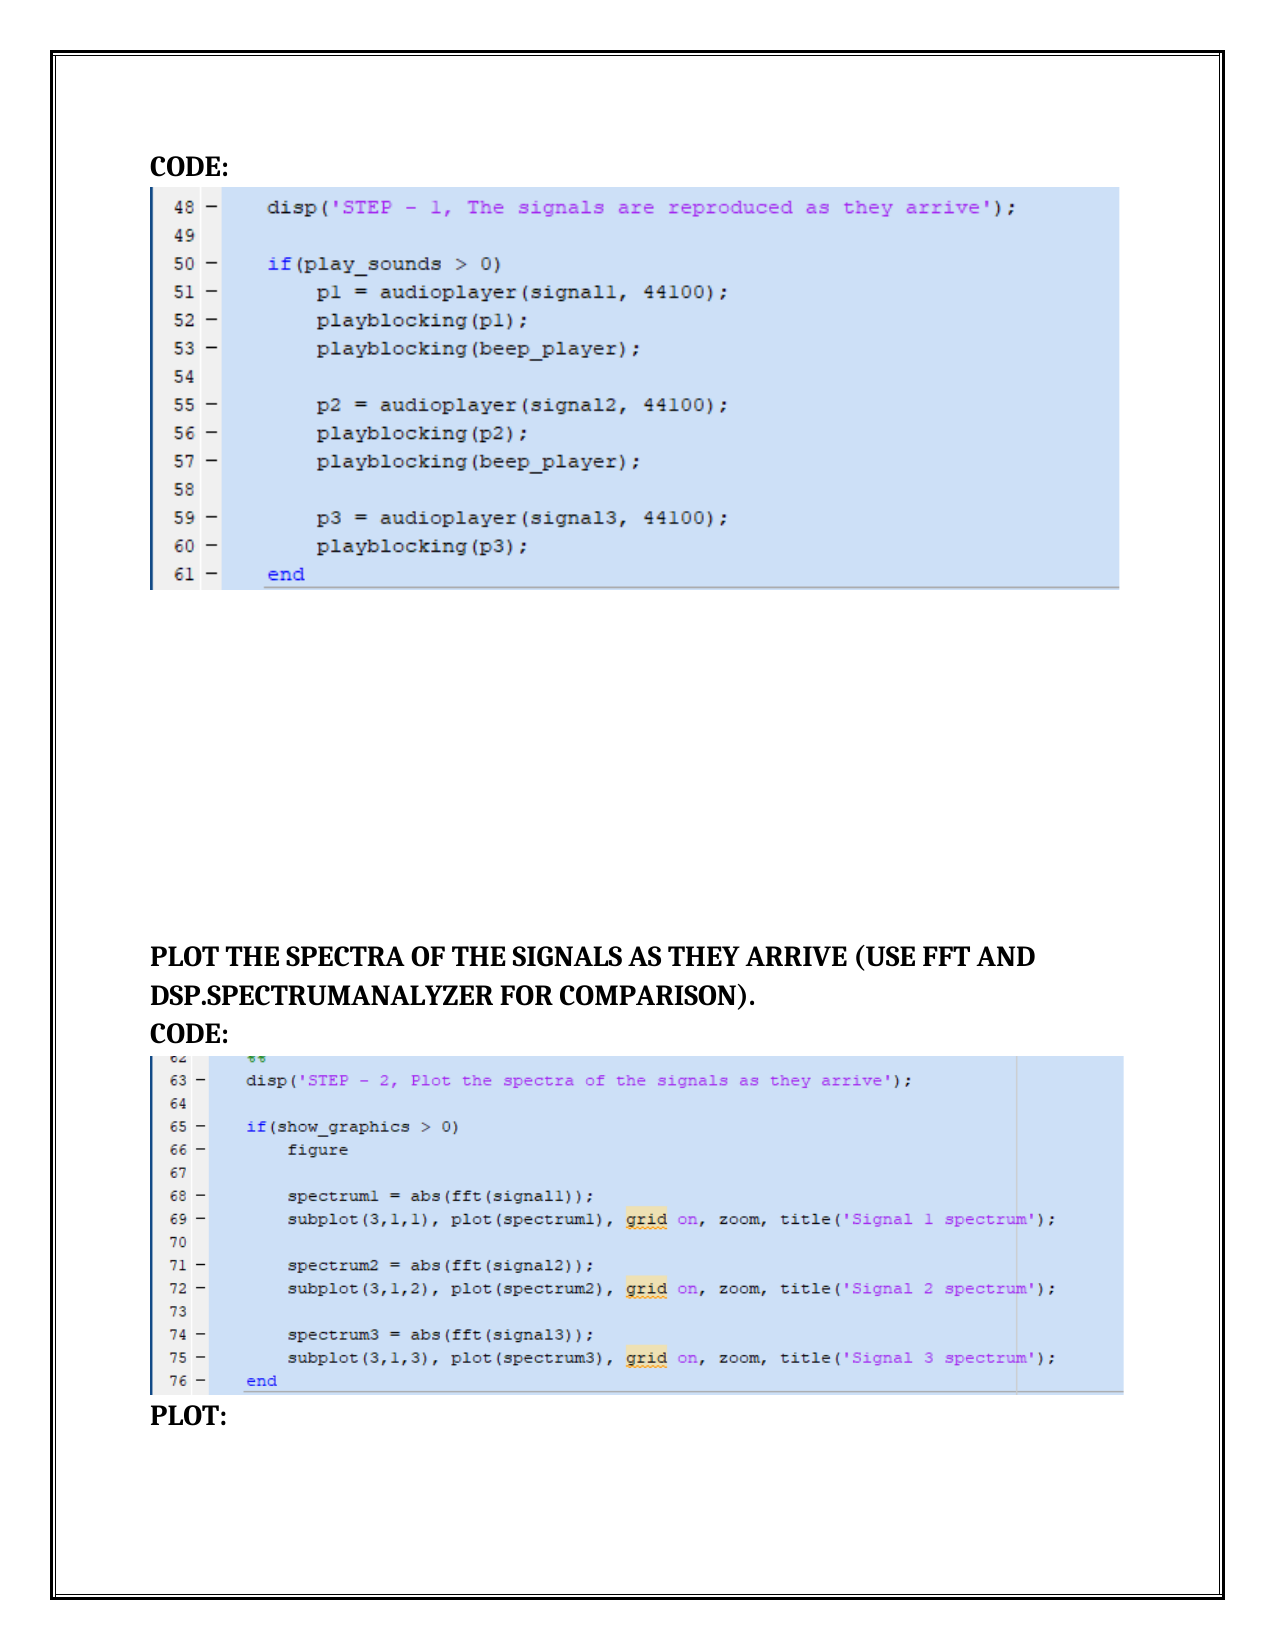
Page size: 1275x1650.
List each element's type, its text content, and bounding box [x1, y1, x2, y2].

list PLOT THE SPECTRA OF THE SIGNALS AS THEY ARRIVE (USE FFT AND [150, 941, 1125, 974]
picture [150, 187, 1120, 590]
picture [150, 1056, 1124, 1395]
list CODE: [150, 1018, 1125, 1051]
list DSP.SPECTRUMANALYZER FOR COMPARISON). [150, 979, 1125, 1013]
